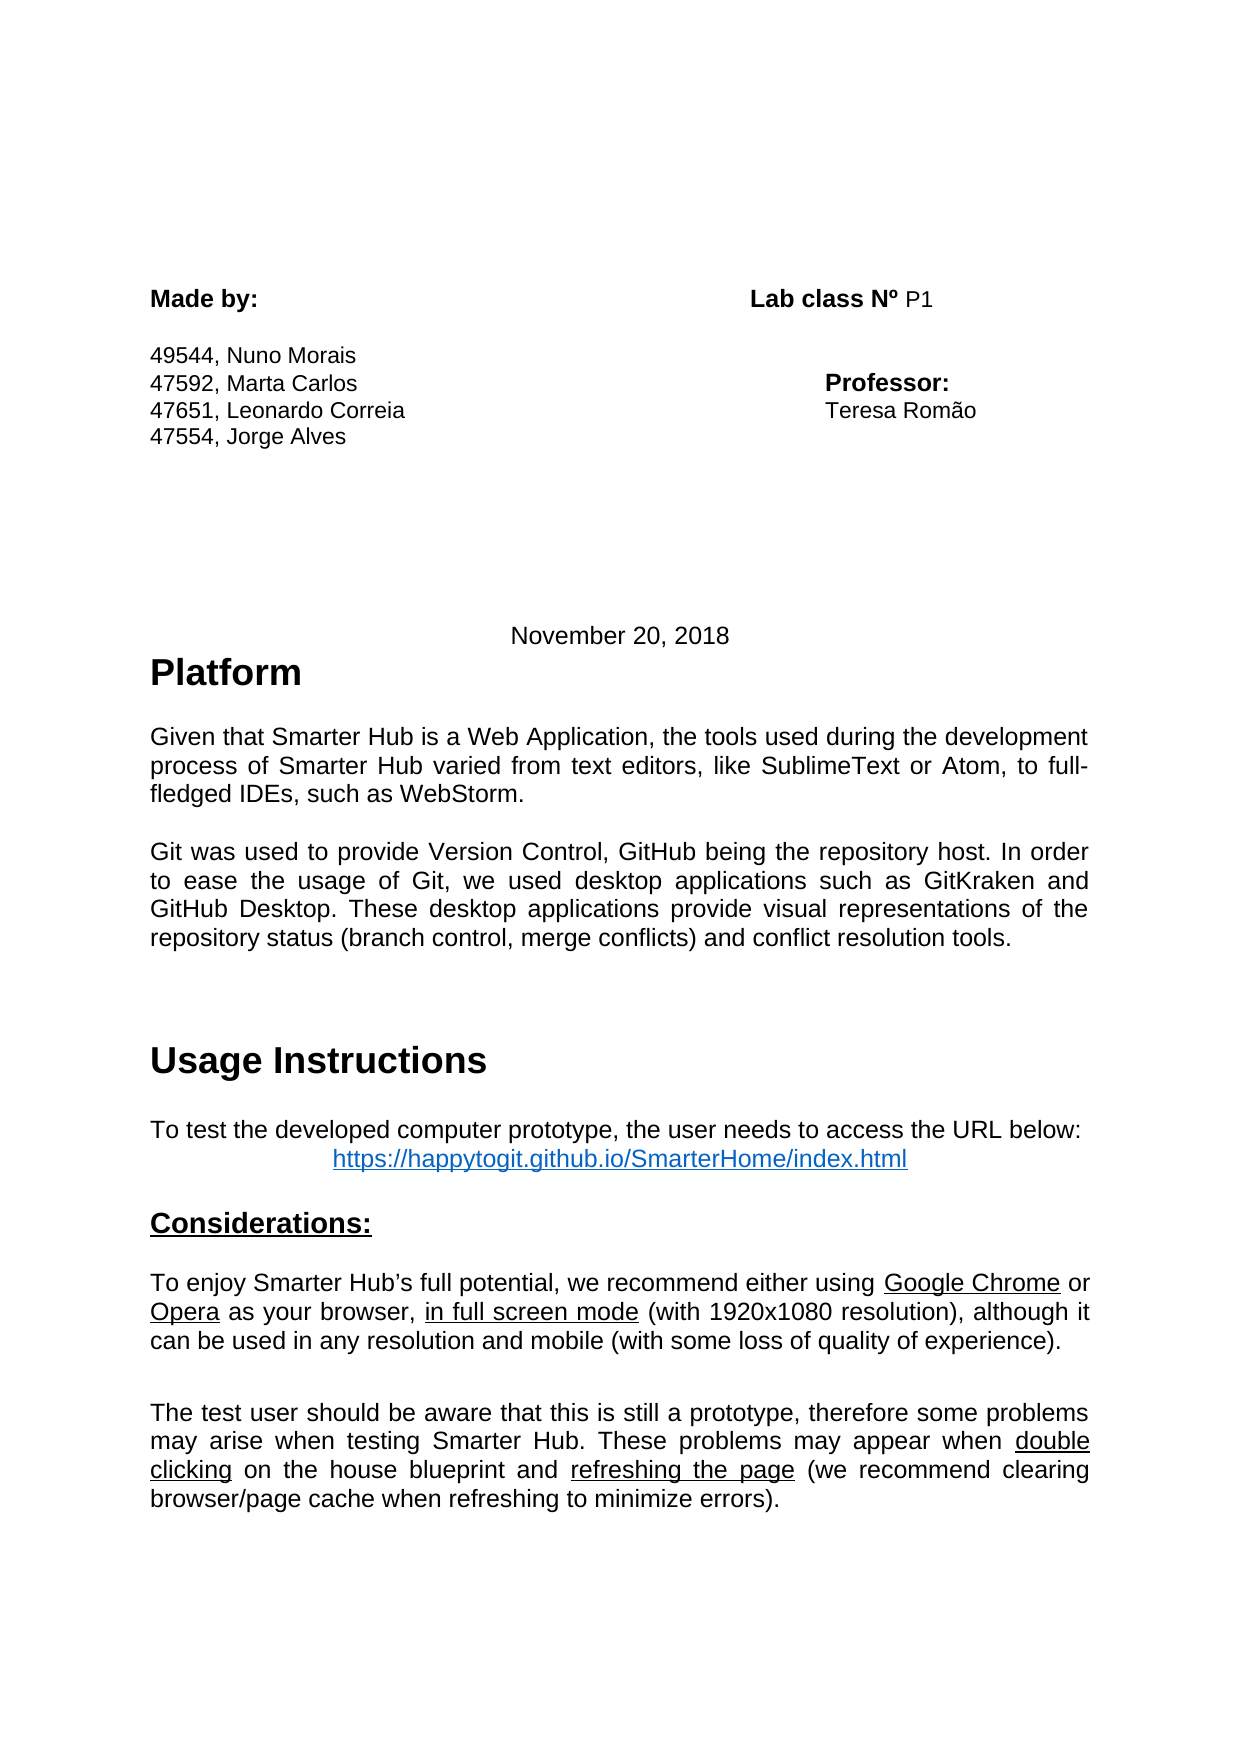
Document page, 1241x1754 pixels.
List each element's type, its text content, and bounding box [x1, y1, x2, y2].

text Given that Smarter Hub is a Web Application, the tools used during the development process of Smarter Hub varied from text editors, like SublimeText or Atom, to full-fledged IDEs, such as WebStorm. [150, 722, 1090, 808]
text https://happytogit.github.io/SmarterHome/index.html [150, 1144, 1090, 1172]
text Considerations: [150, 1206, 1090, 1239]
text To test the developed computer prototype, the user needs to access the URL below: [150, 1115, 1090, 1144]
text November 20, 2018 [150, 621, 1090, 650]
text To enjoy Smarter Hub’s full potential, we recommend either using Google Chrome or Opera as your browser, in full screen mode (with 1920x1080 resolution), although it can be used in any resolution and mobile (with some loss of quality of experience). [150, 1268, 1090, 1354]
text 47592, Marta Carlos Professor: [150, 368, 1090, 397]
text 49544, Nuno Morais [150, 342, 1090, 368]
text 47554, Jorge Alves [150, 423, 1090, 449]
text Made by: Lab class Nº P1 [150, 284, 1090, 313]
text 47651, Leonardo Correia Teresa Romão [150, 397, 1090, 423]
text Usage Instructions [150, 1038, 1090, 1081]
text Platform [150, 650, 1090, 693]
text The test user should be aware that this is still a prototype, therefore some problems may arise when testing Smarter Hub. These problems may appear when double clicking on the house blueprint and refreshing the page (we recommend clearing browser/page cache when refreshing to minimize errors). [150, 1398, 1090, 1513]
text Git was used to provide Version Control, GitHub being the repository host. In order to ease the usage of Git, we used desktop applications such as GitKraken and GitHub Desktop. These desktop applications provide visual representations of the repository status (branch control, merge conflicts) and conflict resolution tools. [150, 837, 1090, 952]
